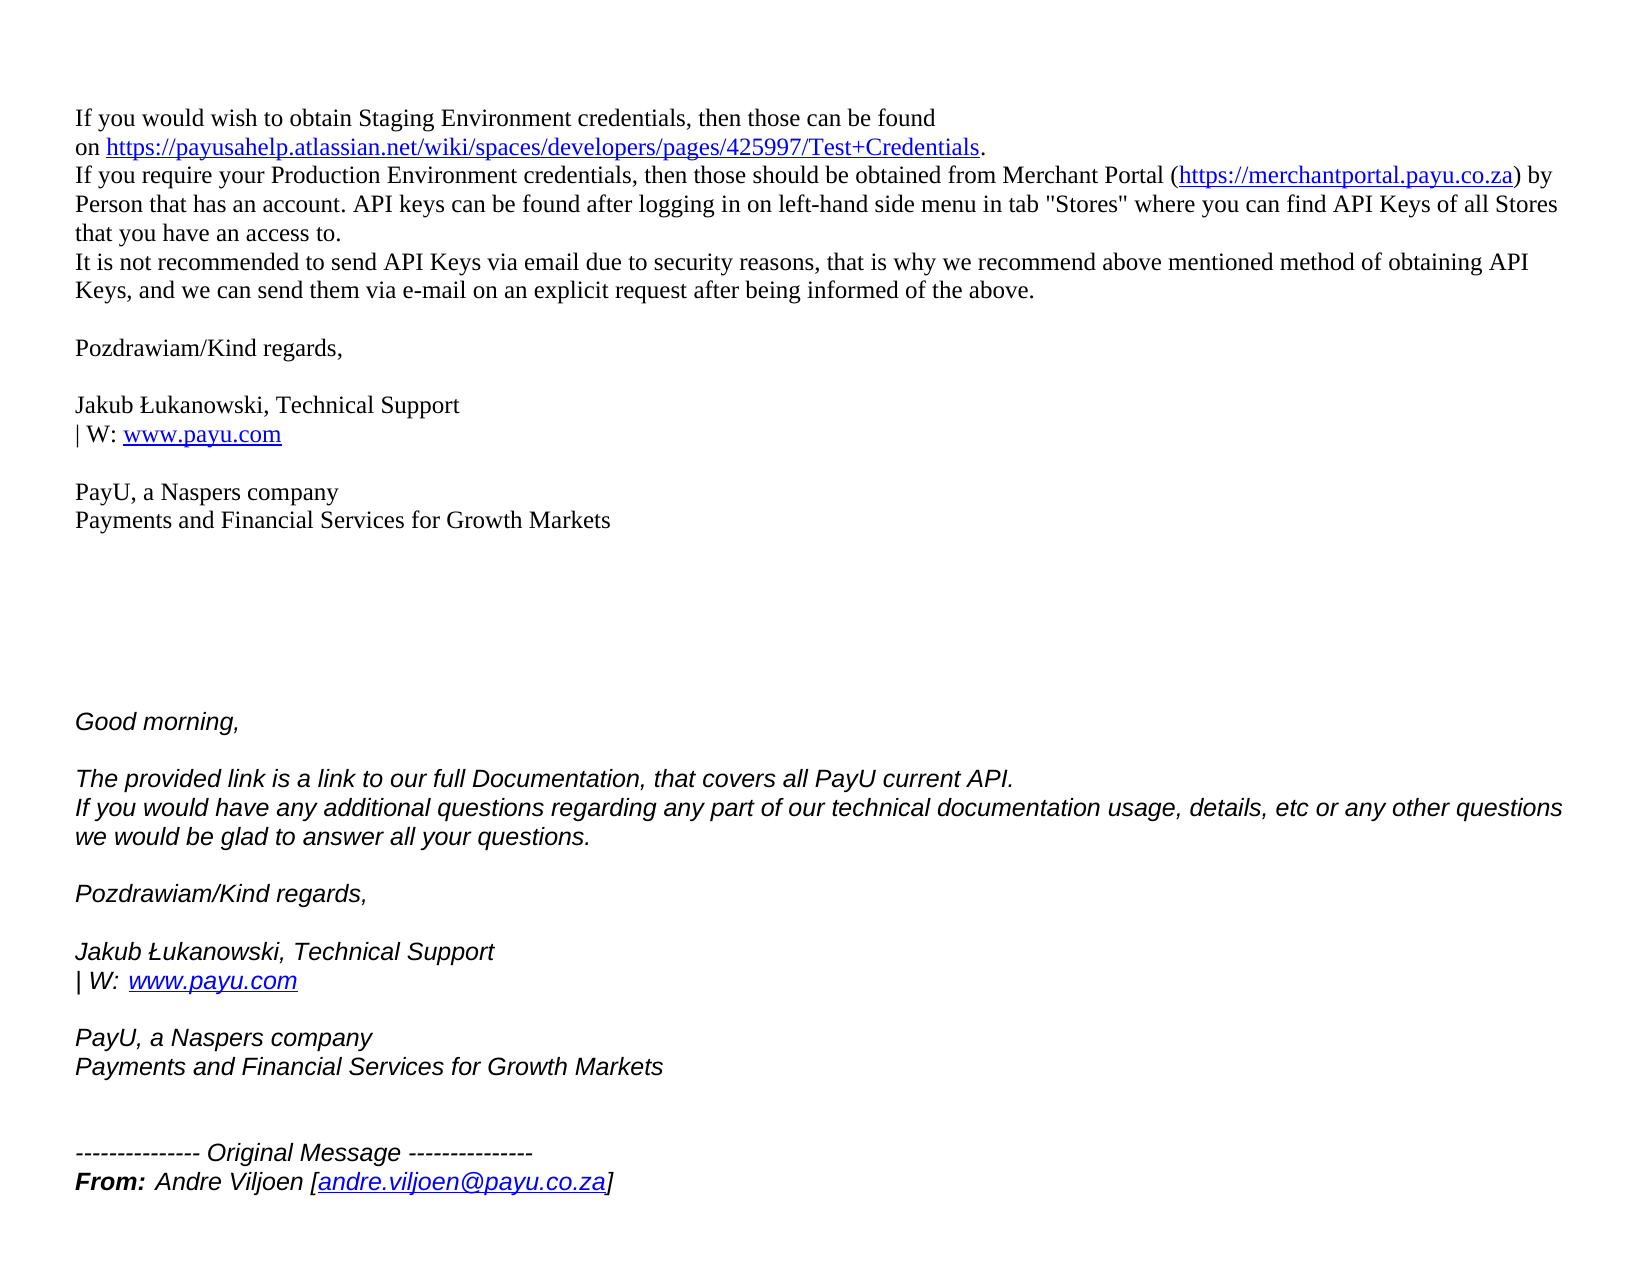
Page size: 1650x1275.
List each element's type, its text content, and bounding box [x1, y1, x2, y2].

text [75, 707, 1575, 1196]
text If you would wish to obtain Staging Environment credentials, then those can be found on https://payusahelp.atlassian.net/wiki/spaces/developers/pages/425997/Test+Credentials. If you require your Production Environment credentials, then those should be obtained from Merchant Portal (https://merchantportal.payu.co.za) by Person that has an account. API keys can be found after logging in on left-hand side menu in tab "Stores" where you can find API Keys of all Stores that you have an access to. It is not recommended to send API Keys via email due to security reasons, that is why we recommend above mentioned method of obtaining API Keys, and we can send them via e-mail on an explicit request after being informed of the above. Pozdrawiam/Kind regards, Jakub Łukanowski, Technical Support | W: www.payu.com PayU, a Naspers company Payments and Financial Services for Growth Markets [75, 103, 1575, 620]
